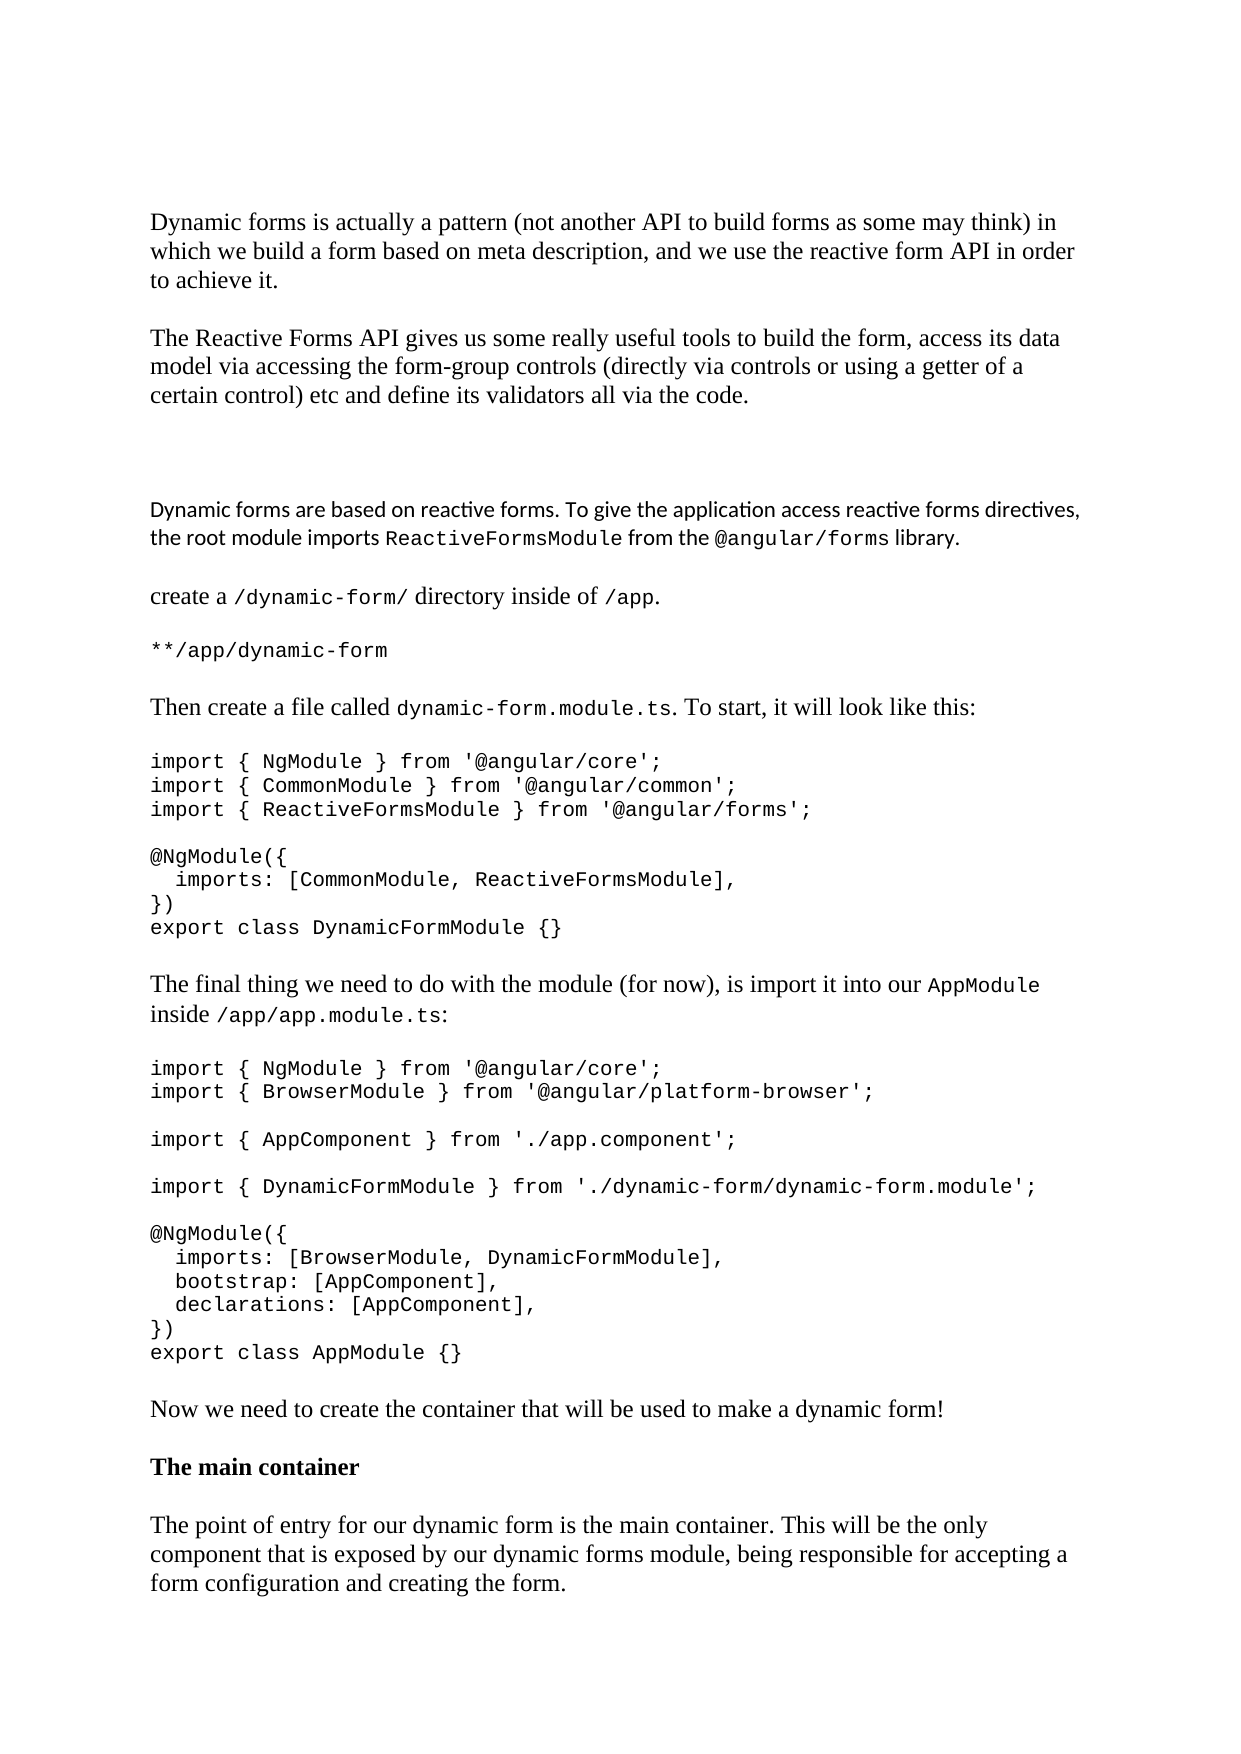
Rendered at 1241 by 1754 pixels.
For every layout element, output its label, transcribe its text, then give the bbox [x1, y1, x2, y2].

text The final thing we need to do with the module (for now), is import it into our AppModule inside /app/app.module.ts: [150, 969, 1090, 1029]
text import { ReactiveFormsModule } from '@angular/forms'; [150, 798, 1090, 822]
text Then create a file called dynamic-form.module.ts. To start, it will look like this: [150, 692, 1090, 722]
text The main container [150, 1452, 1090, 1481]
text imports: [BrowserModule, DynamicFormModule], [150, 1247, 1090, 1271]
text bootstrap: [AppComponent], [150, 1271, 1090, 1294]
text }) [150, 1318, 1090, 1342]
text export class DynamicFormModule {} [150, 917, 1090, 940]
text import { NgModule } from '@angular/core'; [150, 751, 1090, 775]
text **/app/dynamic-form [150, 640, 1090, 663]
text import { BrowserModule } from '@angular/platform-browser'; [150, 1082, 1090, 1105]
text @NgModule({ [150, 846, 1090, 869]
text Dynamic forms are based on reactive forms. To give the application access reactive forms directives, the root module imports ReactiveFormsModule from the @angular/forms library. [150, 495, 1090, 552]
text export class AppModule {} [150, 1342, 1090, 1365]
text import { CommonModule } from '@angular/common'; [150, 775, 1090, 798]
text }) [150, 893, 1090, 917]
text @NgModule({ [150, 1223, 1090, 1247]
text imports: [CommonModule, ReactiveFormsModule], [150, 869, 1090, 893]
text The Reactive Forms API gives us some really useful tools to build the form, access its data model via accessing the form-group controls (directly via controls or using a getter of a certain control) etc and define its validators all via the code. [150, 323, 1090, 409]
text declarations: [AppComponent], [150, 1294, 1090, 1318]
text import { AppComponent } from './app.component'; [150, 1129, 1090, 1152]
text Now we need to create the container that will be used to make a dynamic form! [150, 1394, 1090, 1423]
text The point of entry for our dynamic form is the main container. This will be the only component that is exposed by our dynamic forms module, being responsible for accepting a form configuration and creating the form. [150, 1510, 1090, 1597]
text create a /dynamic-form/ directory inside of /app. [150, 581, 1090, 611]
text import { DynamicFormModule } from './dynamic-form/dynamic-form.module'; [150, 1176, 1090, 1200]
text import { NgModule } from '@angular/core'; [150, 1058, 1090, 1082]
text Dynamic forms is actually a pattern (not another API to build forms as some may think) in which we build a form based on meta description, and we use the reactive form API in order to achieve it. [150, 207, 1090, 293]
